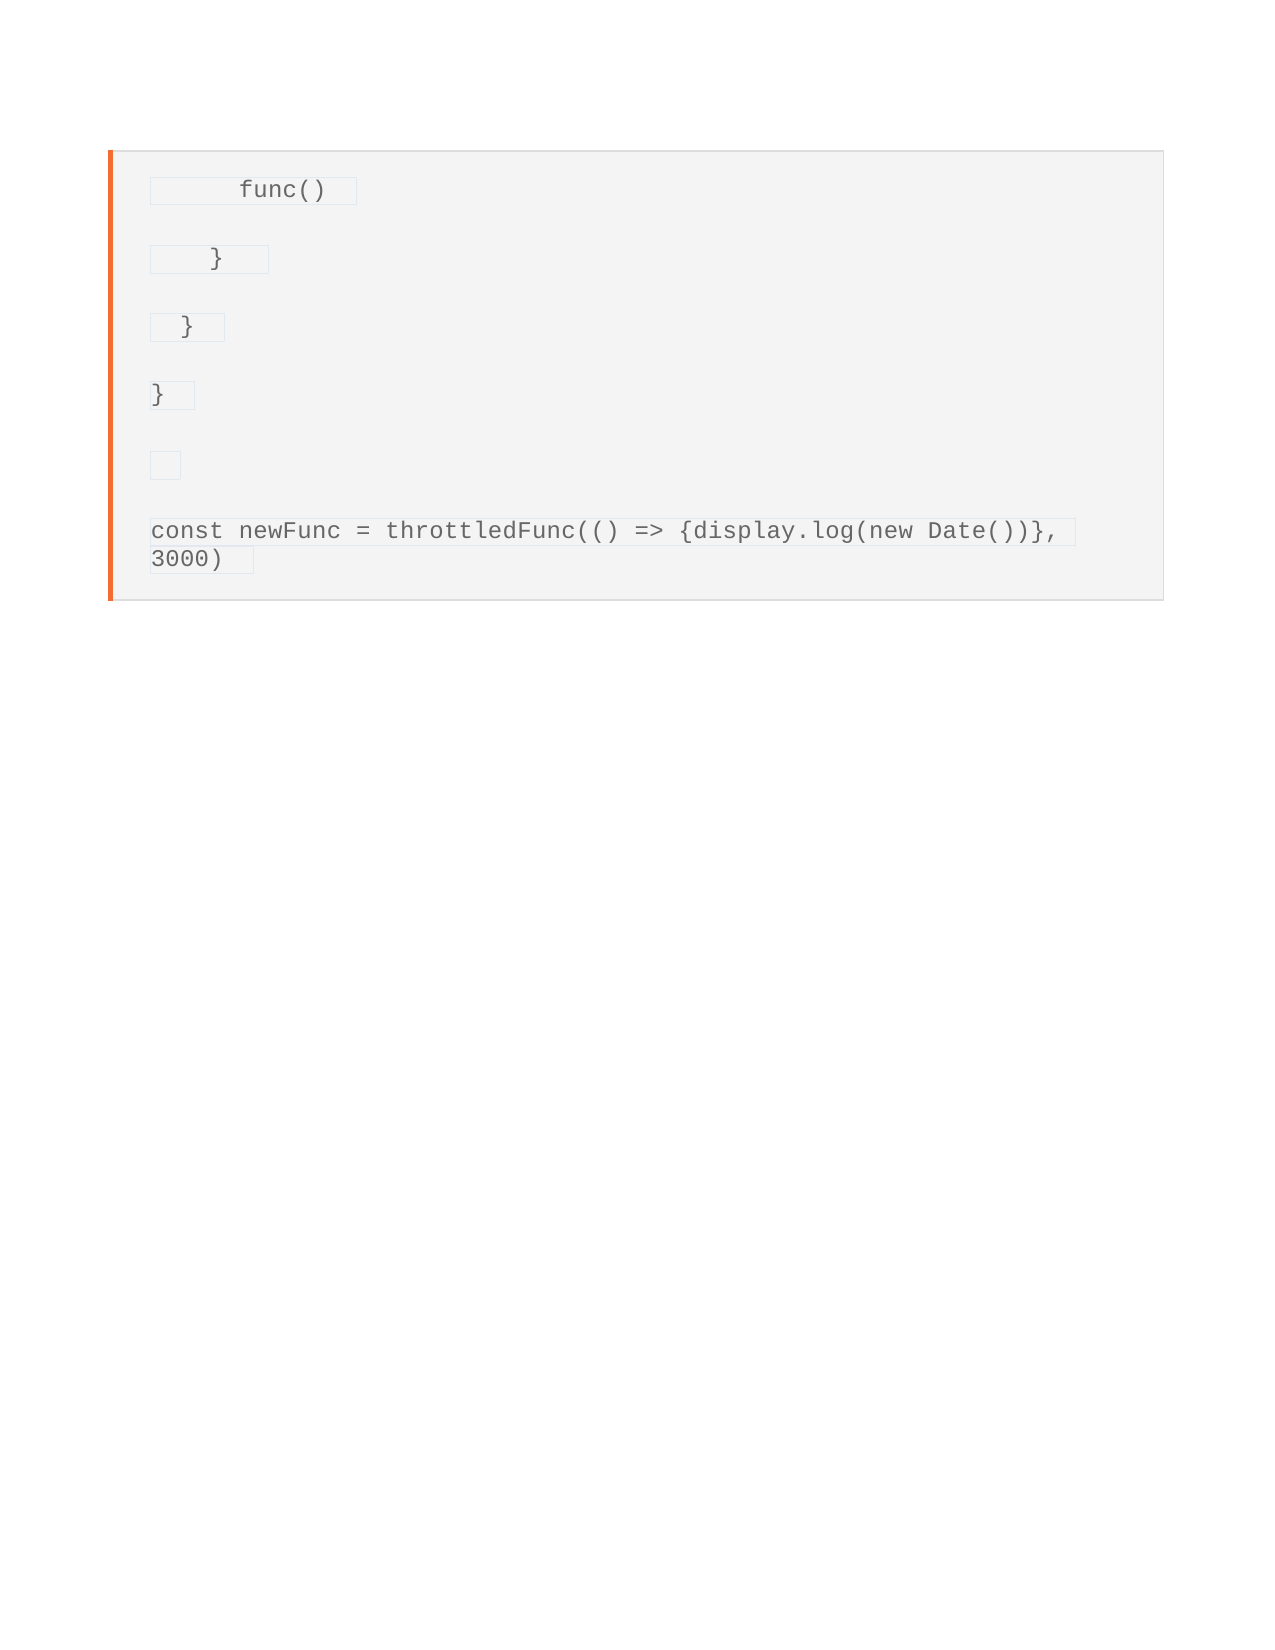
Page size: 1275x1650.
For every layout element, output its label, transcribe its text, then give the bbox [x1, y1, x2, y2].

text const newFunc = throttledFunc(() => {display.log(new Date())}, 3000) [113, 491, 1163, 599]
text func() [113, 152, 1163, 205]
text } [113, 218, 1163, 273]
text } [113, 286, 1163, 341]
text } [113, 355, 1163, 409]
